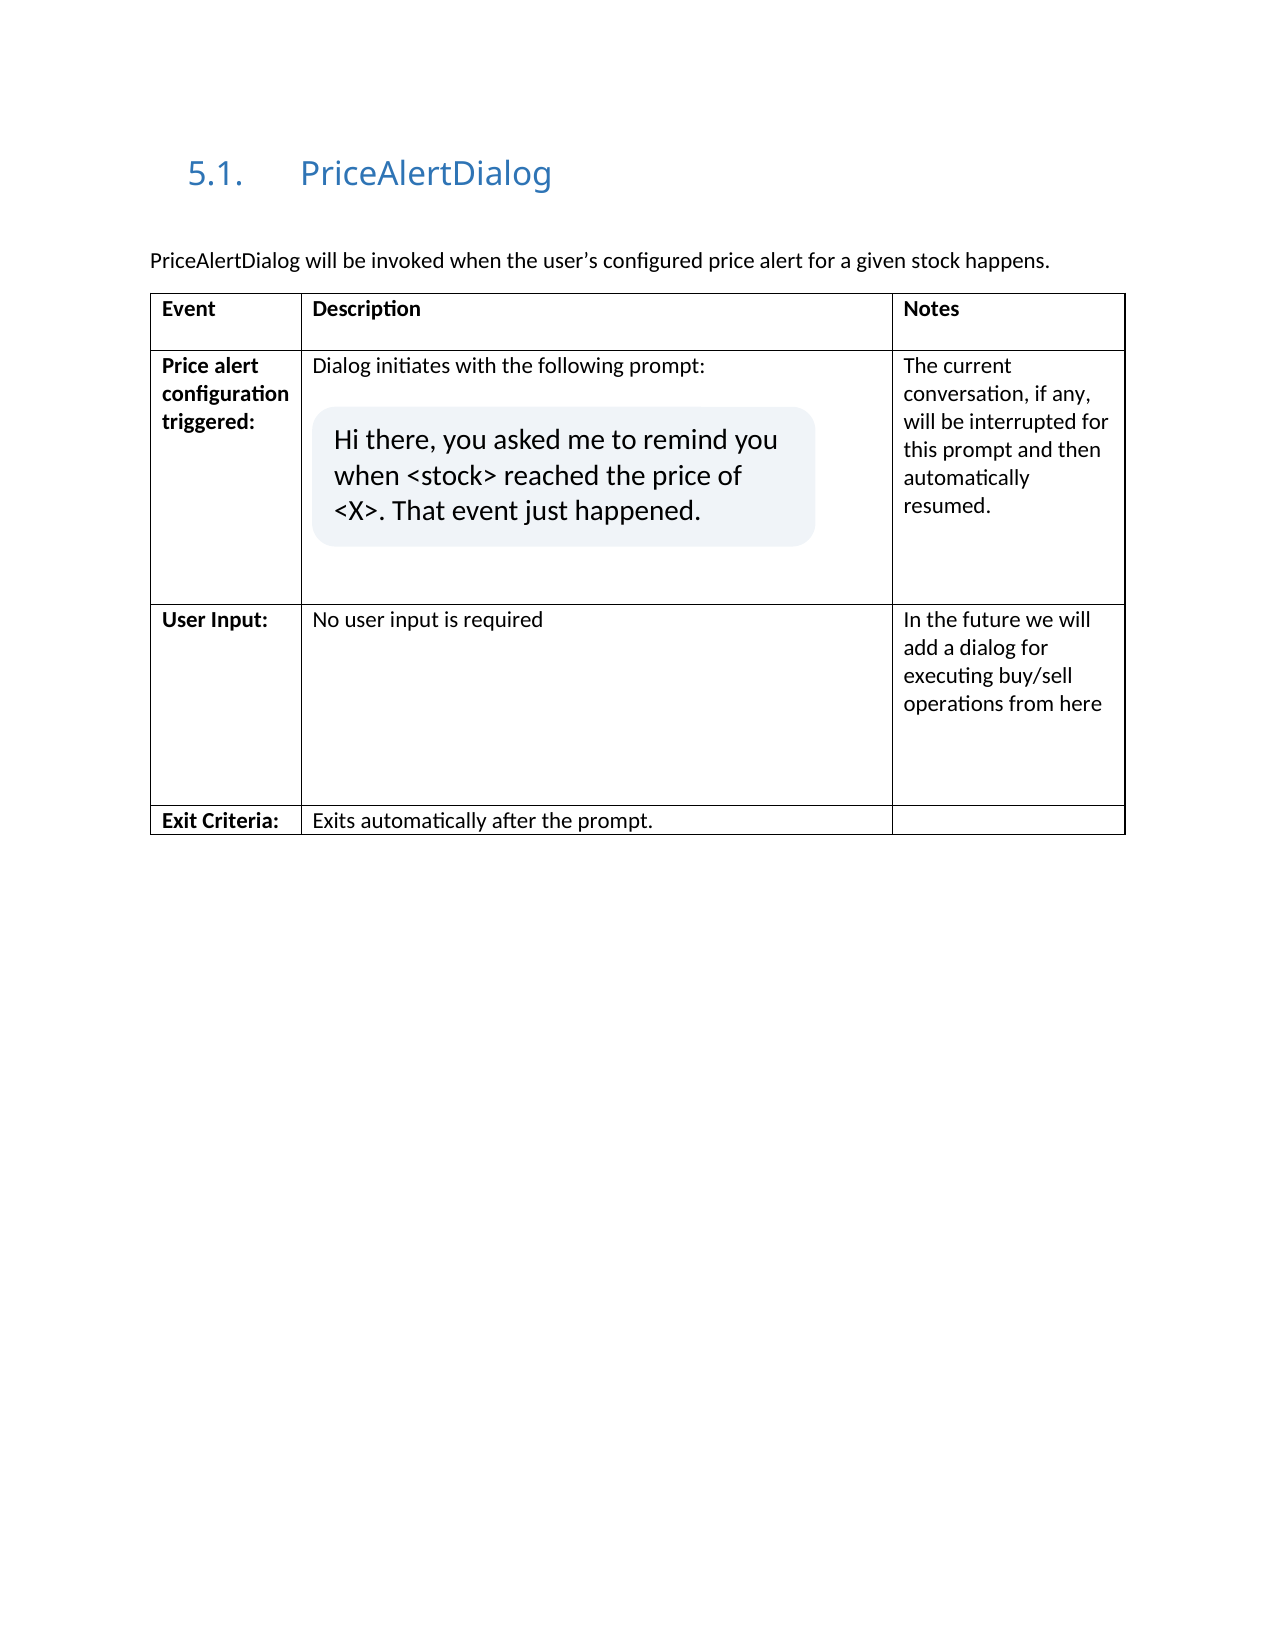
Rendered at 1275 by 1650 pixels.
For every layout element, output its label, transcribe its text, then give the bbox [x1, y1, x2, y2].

table_cell [893, 806, 1124, 834]
table_header Notes [893, 294, 1124, 350]
subtitle PriceAlertDialog [187, 150, 1125, 195]
table_header Description [302, 294, 892, 350]
text PriceAlertDialog will be invoked when the user’s configured price alert for a given stock happens. [150, 246, 1125, 274]
table_cell The current conversation, if any, will be interrupted for this prompt and then automatically resumed. [893, 351, 1124, 604]
table_header Event [151, 294, 301, 350]
table_cell User Input: [151, 605, 301, 805]
table_cell Price alert configuration triggered: [151, 351, 301, 604]
table_cell In the future we will add a dialog for executing buy/sell operations from here [893, 605, 1124, 805]
table_cell No user input is required [302, 605, 892, 805]
table_cell Dialog initiates with the following prompt: [302, 351, 892, 604]
table_cell Exit Criteria: [151, 806, 301, 834]
table_cell Exits automatically after the prompt. [302, 806, 892, 834]
